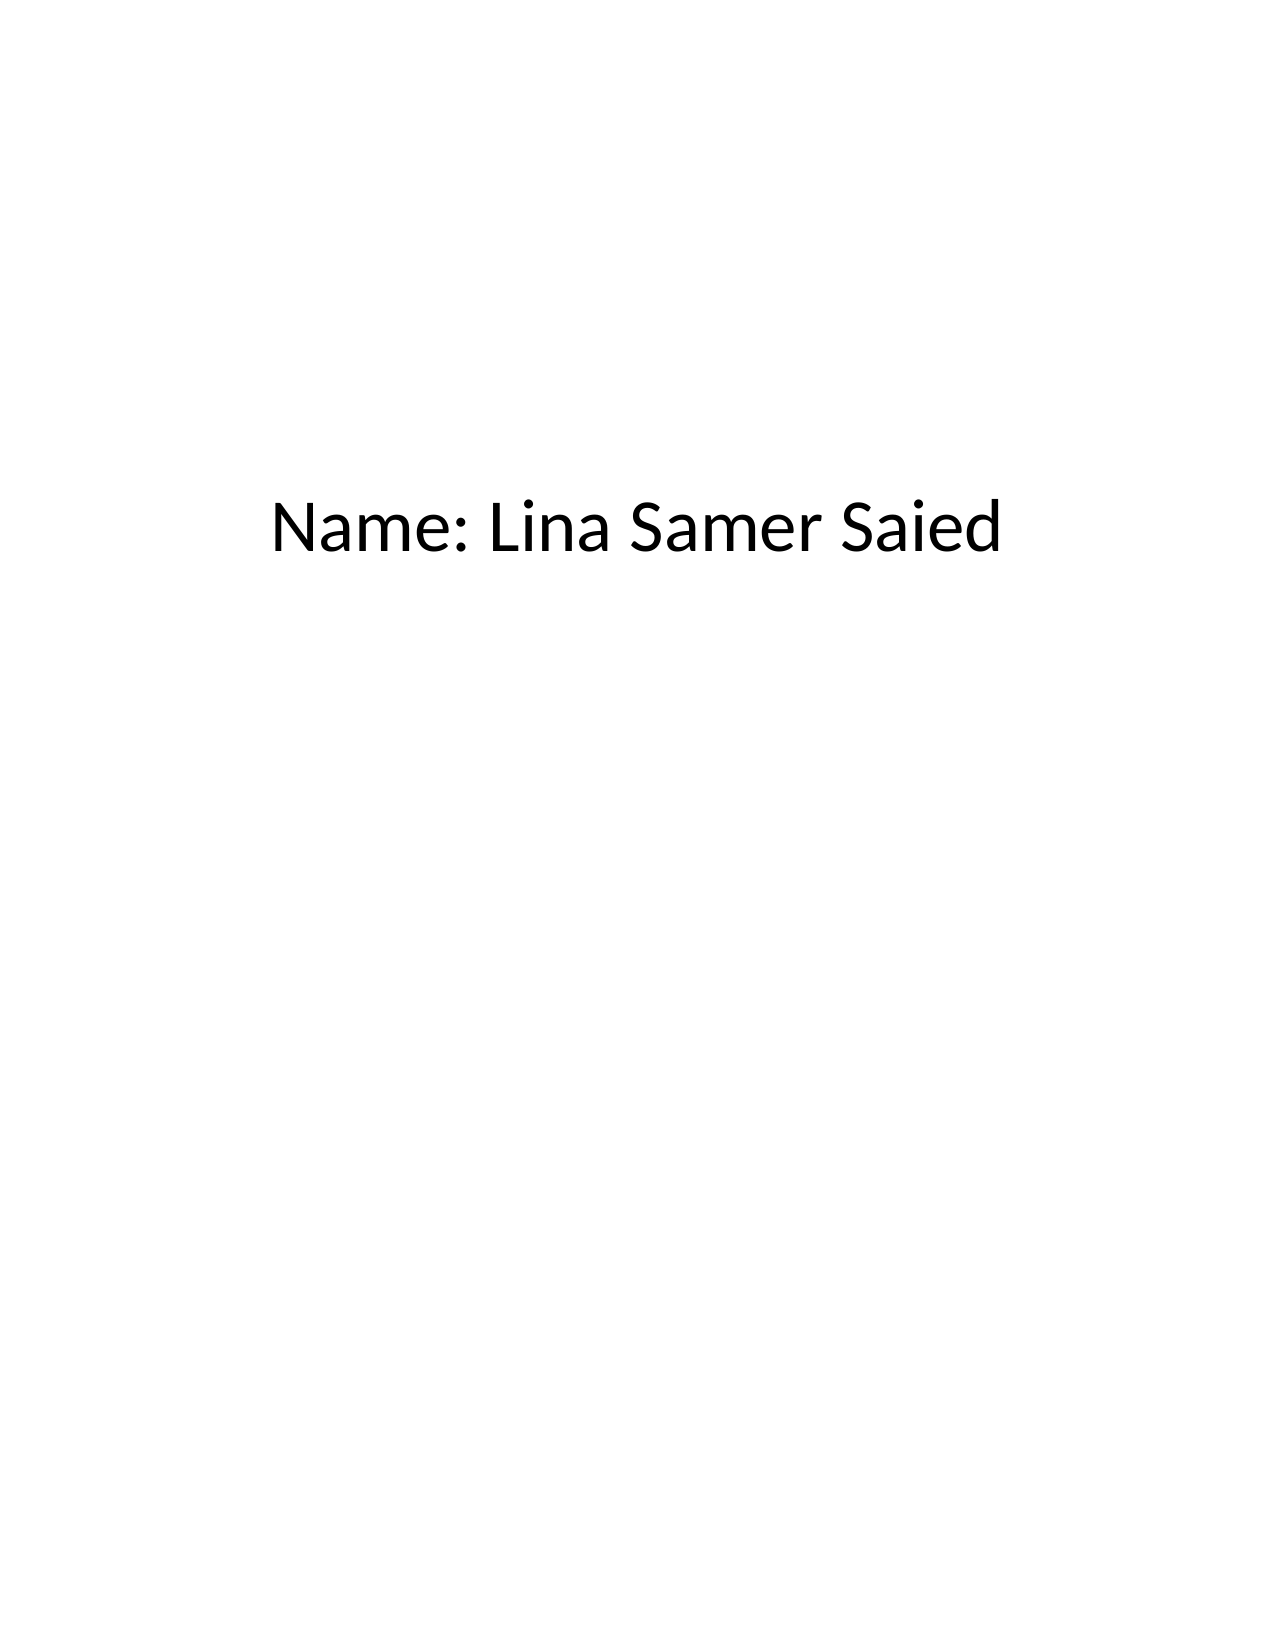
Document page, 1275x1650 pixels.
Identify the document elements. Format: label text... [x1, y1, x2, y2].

text Name: Lina Samer Saied [150, 478, 1125, 570]
